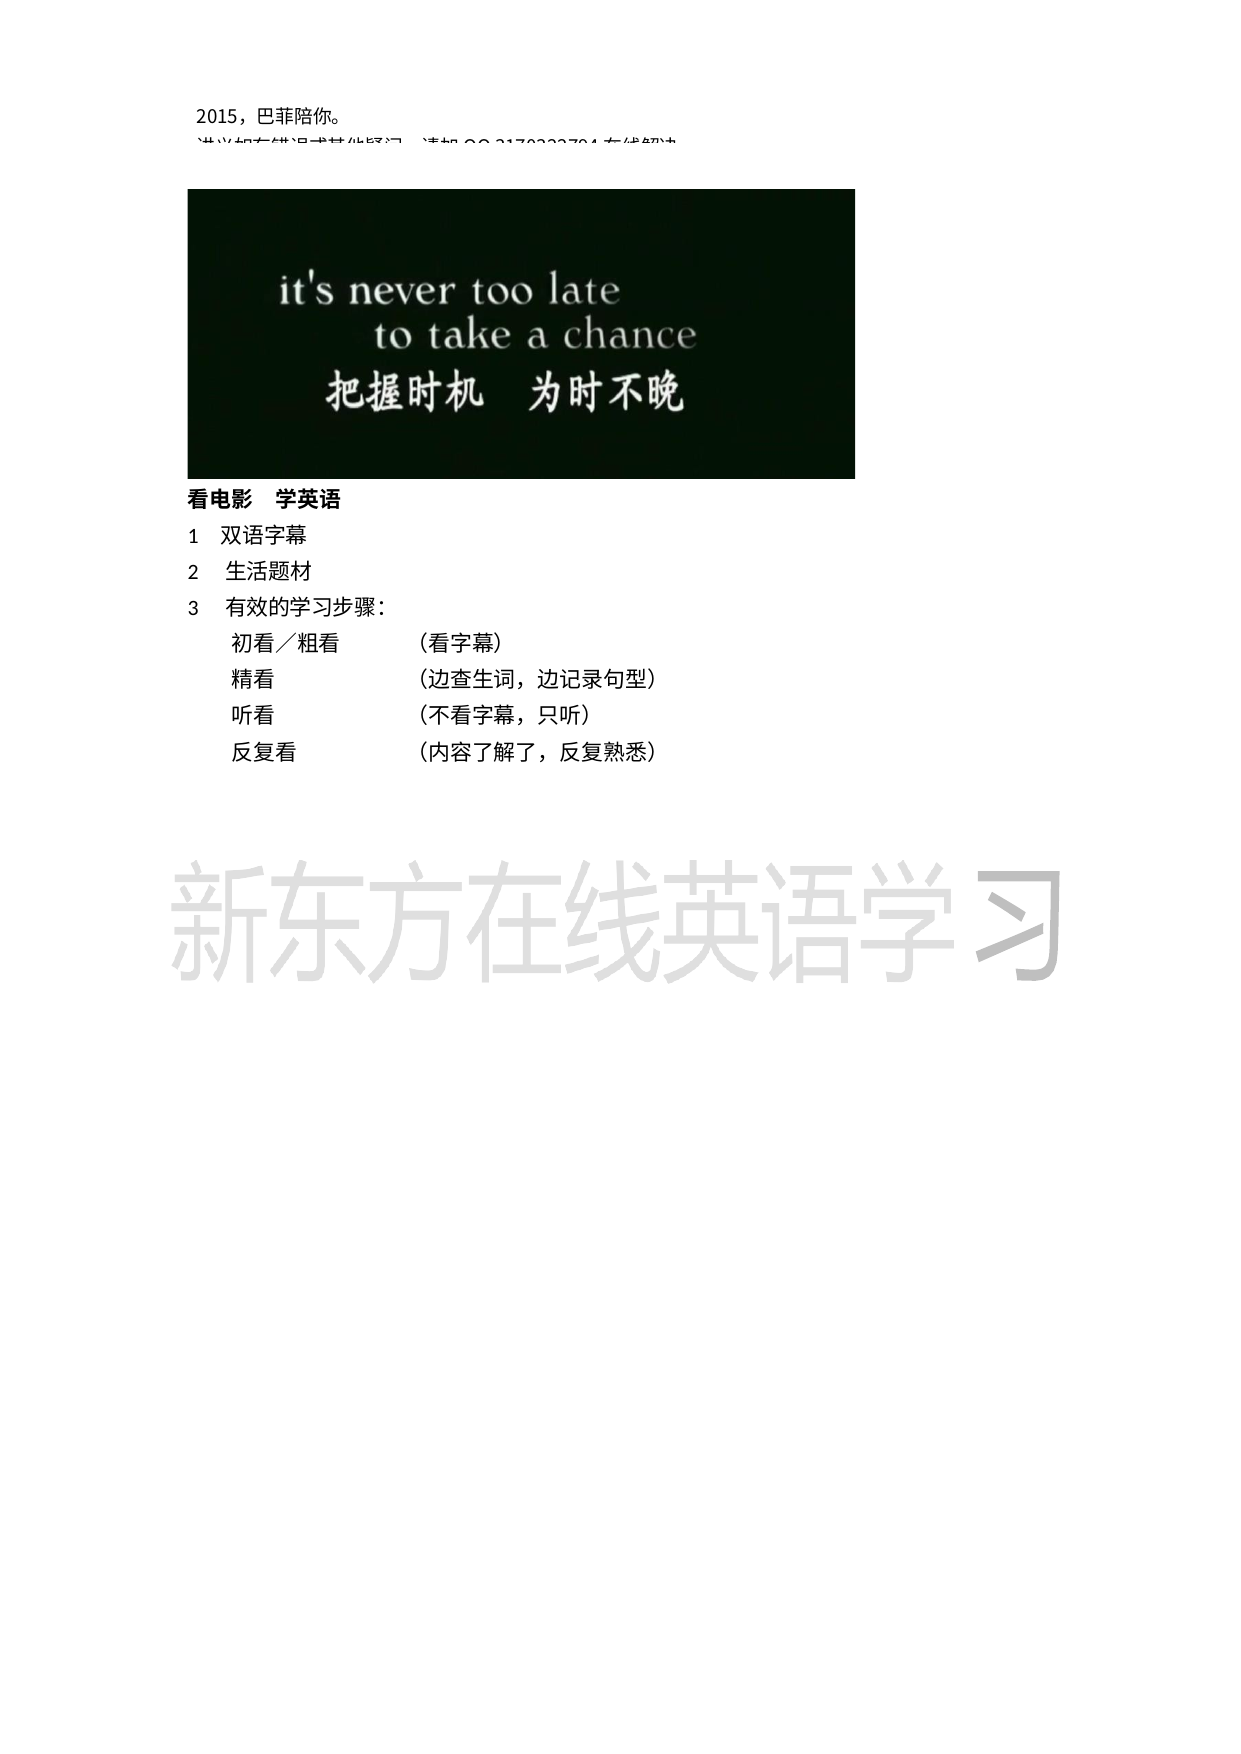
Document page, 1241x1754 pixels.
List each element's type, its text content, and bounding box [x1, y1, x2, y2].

list 生活题材 [187, 554, 1071, 586]
picture [171, 860, 954, 984]
list 双语字幕 [187, 518, 1071, 549]
subtitle 看电影 学英语 [187, 482, 1071, 513]
text 初看／粗看 （看字幕） [231, 626, 1071, 658]
picture [187, 189, 856, 479]
list 有效的学习步骤： [187, 590, 1071, 622]
text 听看 （不看字幕，只听） [231, 698, 1071, 730]
text 反复看 （内容了解了，反复熟悉） [231, 735, 1071, 766]
text 精看 （边查生词，边记录句型） [231, 662, 1071, 694]
